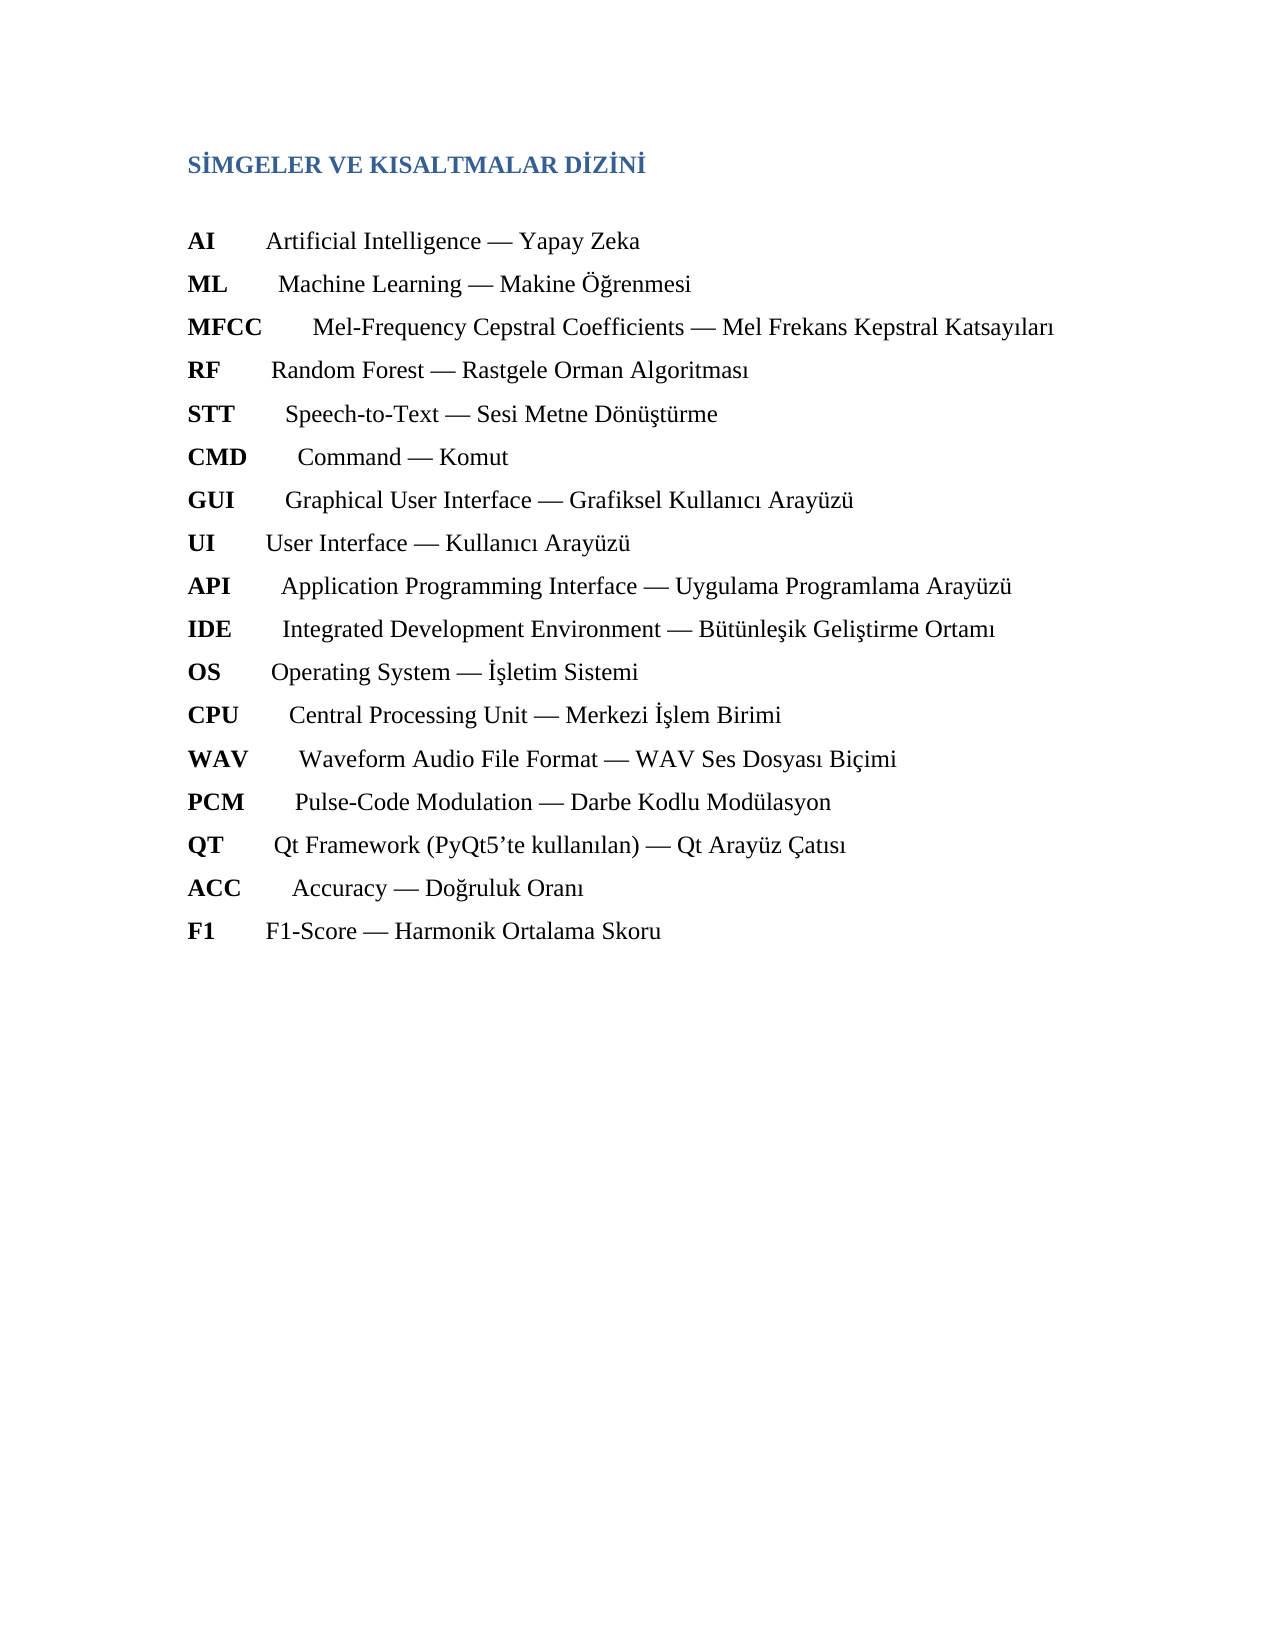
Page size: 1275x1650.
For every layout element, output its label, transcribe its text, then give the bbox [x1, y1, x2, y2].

text AI Artificial Intelligence — Yapay Zeka ML Machine Learning — Makine Öğrenmesi MFCC Mel-Frequency Cepstral Coefficients — Mel Frekans Kepstral Katsayıları RF Random Forest — Rastgele Orman Algoritması STT Speech-to-Text — Sesi Metne Dönüştürme CMD Command — Komut GUI Graphical User Interface — Grafiksel Kullanıcı Arayüzü UI User Interface — Kullanıcı Arayüzü API Application Programming Interface — Uygulama Programlama Arayüzü IDE Integrated Development Environment — Bütünleşik Geliştirme Ortamı OS Operating System — İşletim Sistemi CPU Central Processing Unit — Merkezi İşlem Birimi WAV Waveform Audio File Format — WAV Ses Dosyası Biçimi PCM Pulse-Code Modulation — Darbe Kodlu Modülasyon QT Qt Framework (PyQt5’te kullanılan) — Qt Arayüz Çatısı ACC Accuracy — Doğruluk Oranı F1 F1-Score — Harmonik Ortalama Skoru [187, 226, 1087, 945]
subtitle SİMGELER VE KISALTMALAR DİZİNİ [187, 150, 1087, 179]
